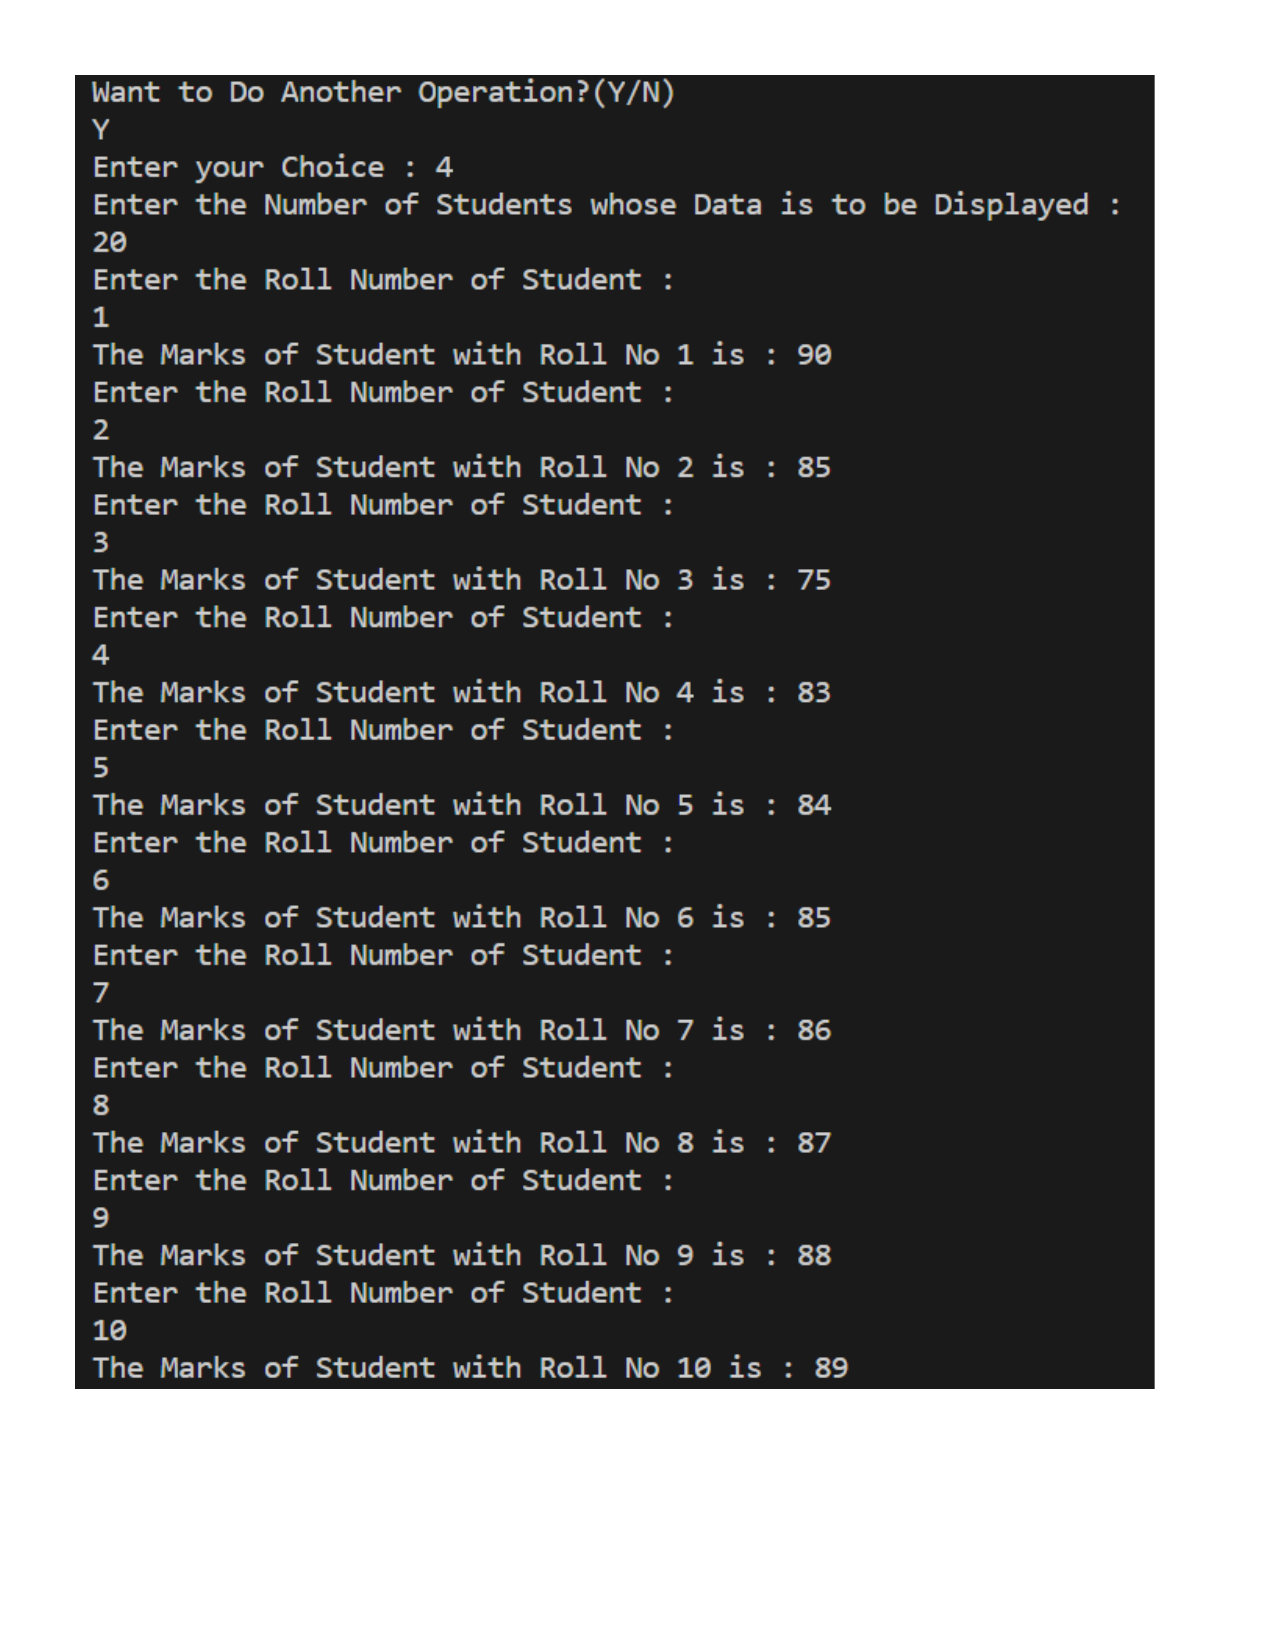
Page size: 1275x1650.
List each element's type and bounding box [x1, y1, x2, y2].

picture [75, 75, 1155, 1389]
